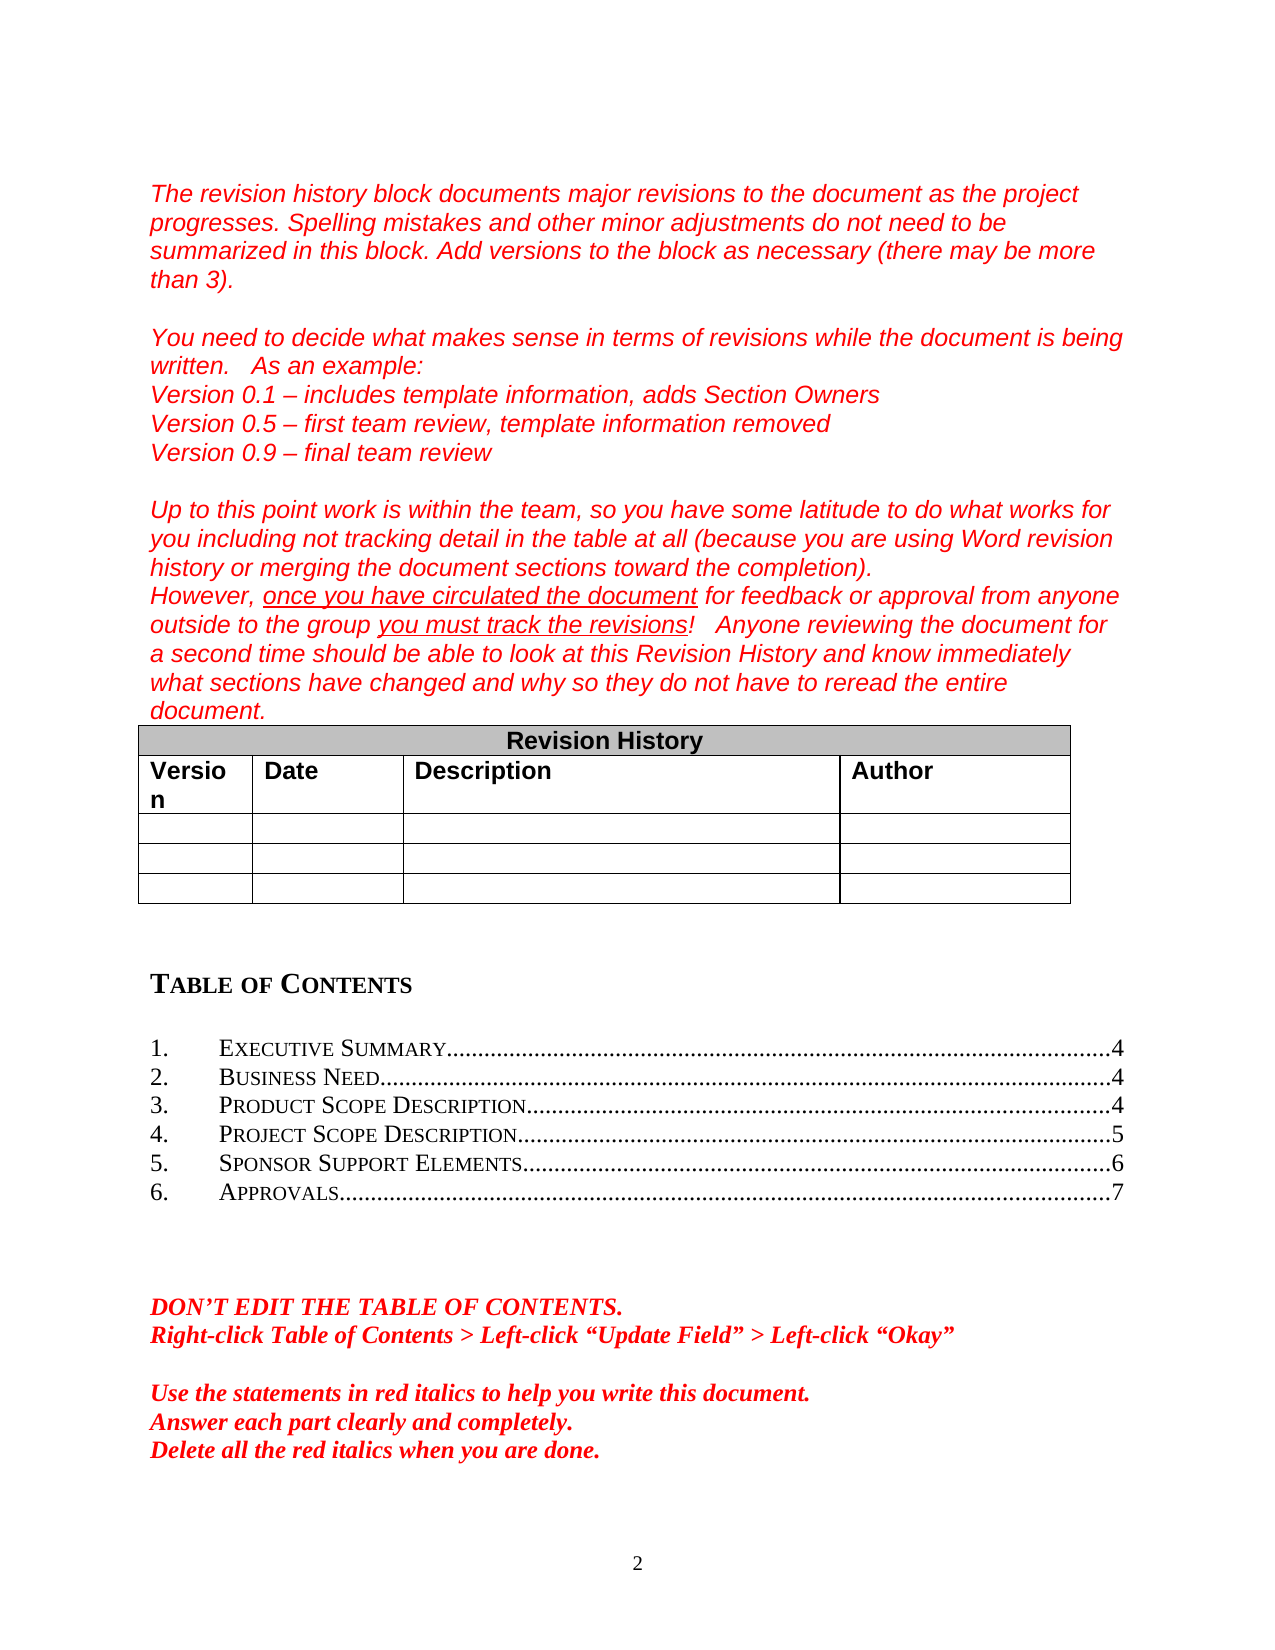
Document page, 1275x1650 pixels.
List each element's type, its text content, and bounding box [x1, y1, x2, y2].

text 6. Approvals 7 [150, 1177, 1125, 1206]
table_cell [841, 814, 1070, 843]
table_cell [253, 814, 403, 843]
text DON’T EDIT THE TABLE OF CONTENTS. [150, 1292, 1125, 1321]
table_cell [139, 814, 252, 843]
table_cell [253, 874, 403, 903]
table_header Revision History [139, 726, 1070, 755]
text However, once you have circulated the document for feedback or approval from anyone outside to the group you must track the revisions! Anyone reviewing the document for a second time should be able to look at this Revision History and know immediately what sections have changed and why so they do not have to reread the entire document. [150, 581, 1125, 725]
text You need to decide what makes sense in terms of revisions while the document is being written. As an example: [150, 322, 1125, 380]
text Right-click Table of Contents > Left-click “Update Field” > Left-click “Okay” [150, 1321, 1125, 1349]
text 2. Business Need 4 [150, 1062, 1125, 1091]
table_cell [404, 814, 839, 843]
table_cell [841, 874, 1070, 903]
text Answer each part clearly and completely. [150, 1407, 1125, 1436]
text Version 0.9 – final team review [150, 437, 1125, 466]
text 1. Executive Summary 4 [150, 1033, 1125, 1062]
text Use the statements in red italics to help you write this document. [150, 1378, 1125, 1407]
text 3. Product Scope Description 4 [150, 1091, 1125, 1119]
text Table of Contents [150, 966, 1125, 999]
table_cell Description [404, 756, 839, 813]
text Version 0.1 – includes template information, adds Section Owners [150, 380, 1125, 409]
table_cell [404, 844, 839, 873]
table_cell Date [253, 756, 403, 813]
text 4. Project Scope Description 5 [150, 1119, 1125, 1148]
text Version 0.5 – first team review, template information removed [150, 409, 1125, 437]
table_cell Author [841, 756, 1070, 813]
text Delete all the red italics when you are done. [150, 1436, 1125, 1464]
table_cell [404, 874, 839, 903]
table_cell [253, 844, 403, 873]
text 5. Sponsor Support Elements 6 [150, 1148, 1125, 1177]
table_cell [139, 874, 252, 903]
table_cell [139, 844, 252, 873]
table_cell Version [139, 756, 252, 813]
table_cell [841, 844, 1070, 873]
text Up to this point work is within the team, so you have some latitude to do what works for you including not tracking detail in the table at all (because you are using Word revision history or merging the document sections toward the completion). [150, 495, 1125, 581]
text The revision history block documents major revisions to the document as the project progresses. Spelling mistakes and other minor adjustments do not need to be summarized in this block. Add versions to the block as necessary (there may be more than 3). [150, 179, 1125, 294]
